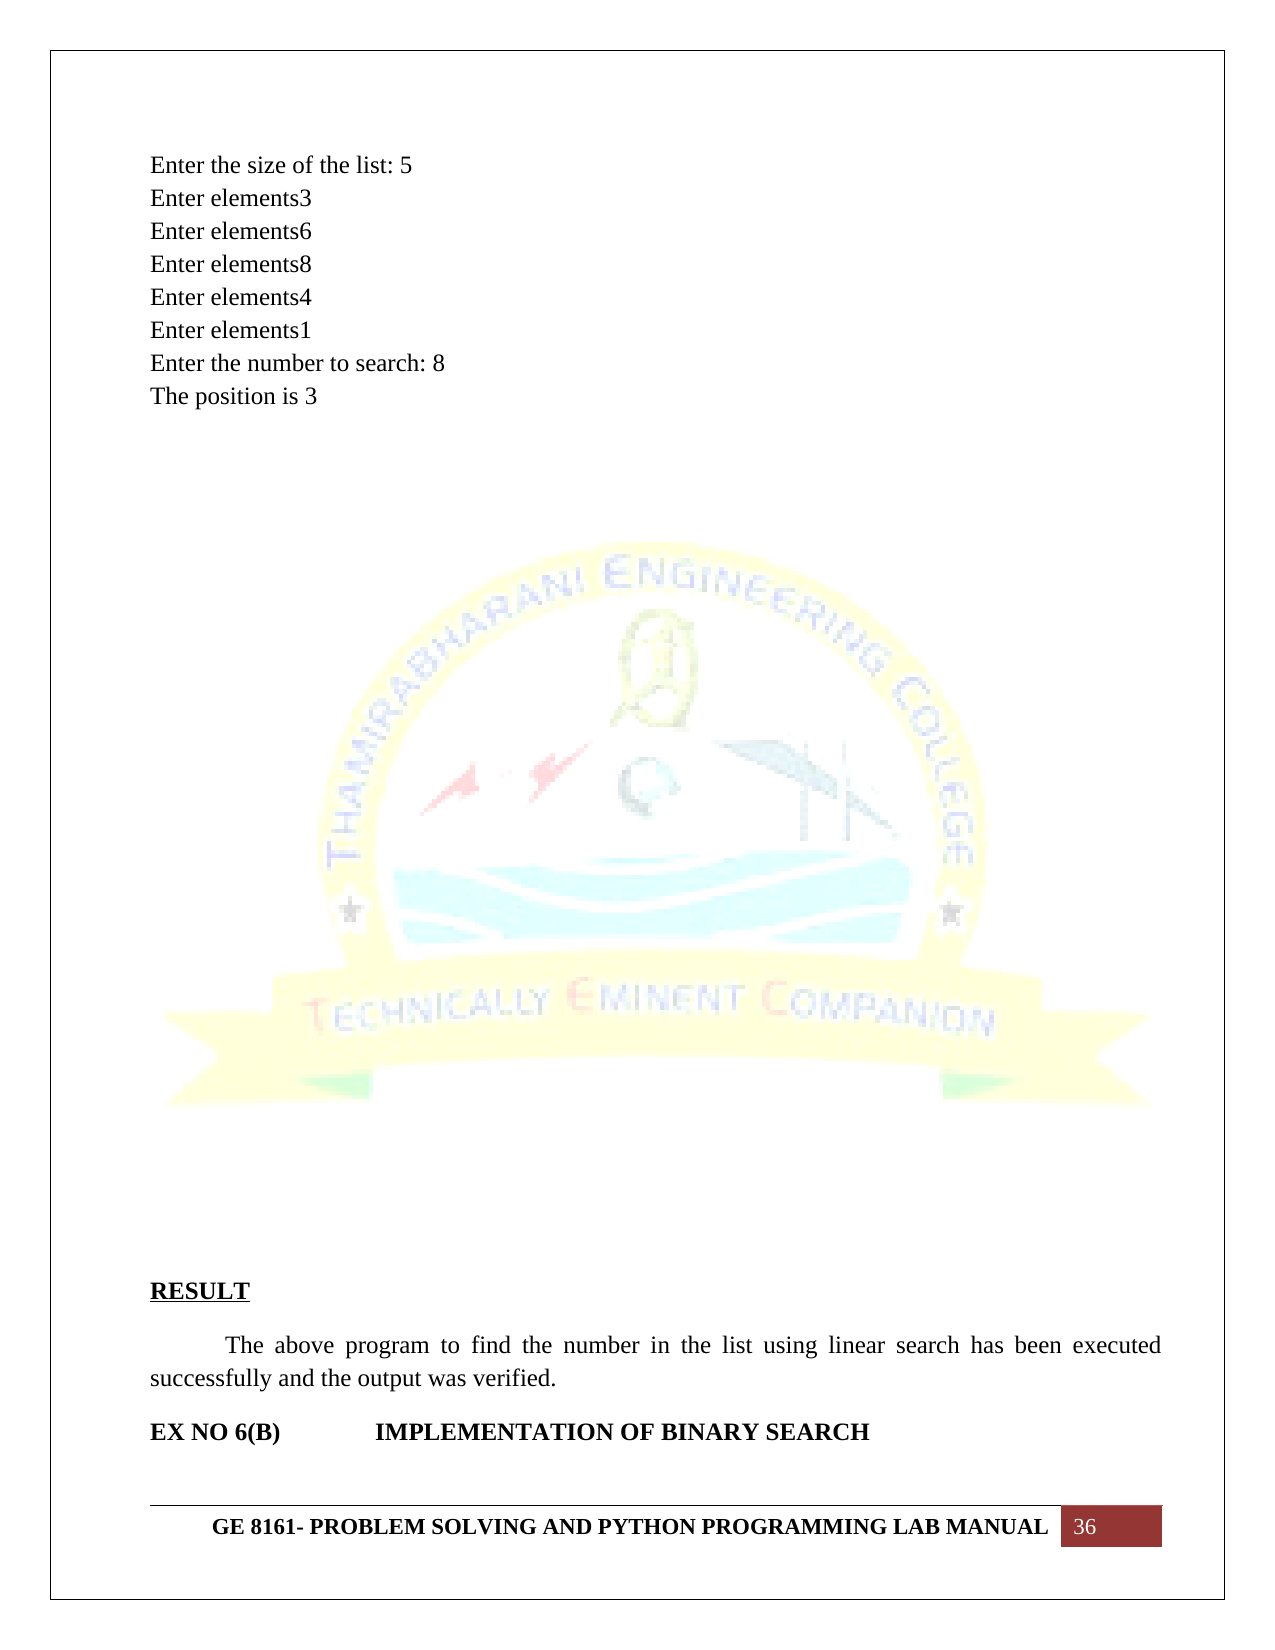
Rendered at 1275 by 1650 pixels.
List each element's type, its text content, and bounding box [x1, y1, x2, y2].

text EX NO 6(B) IMPLEMENTATION OF BINARY SEARCH [150, 1417, 1162, 1445]
text RESULT [150, 1276, 1162, 1304]
text Enter elements1 [150, 315, 1162, 344]
text Enter the number to search: 8 [150, 348, 1162, 377]
text Enter elements6 [150, 216, 1162, 245]
text Enter elements8 [150, 249, 1162, 278]
text The position is 3 [150, 381, 1162, 410]
text Enter elements3 [150, 183, 1162, 212]
text Enter elements4 [150, 282, 1162, 311]
text The above program to find the number in the list using linear search has been executed successfully and the output was verified. [150, 1330, 1162, 1391]
text Enter the size of the list: 5 [150, 150, 1162, 179]
